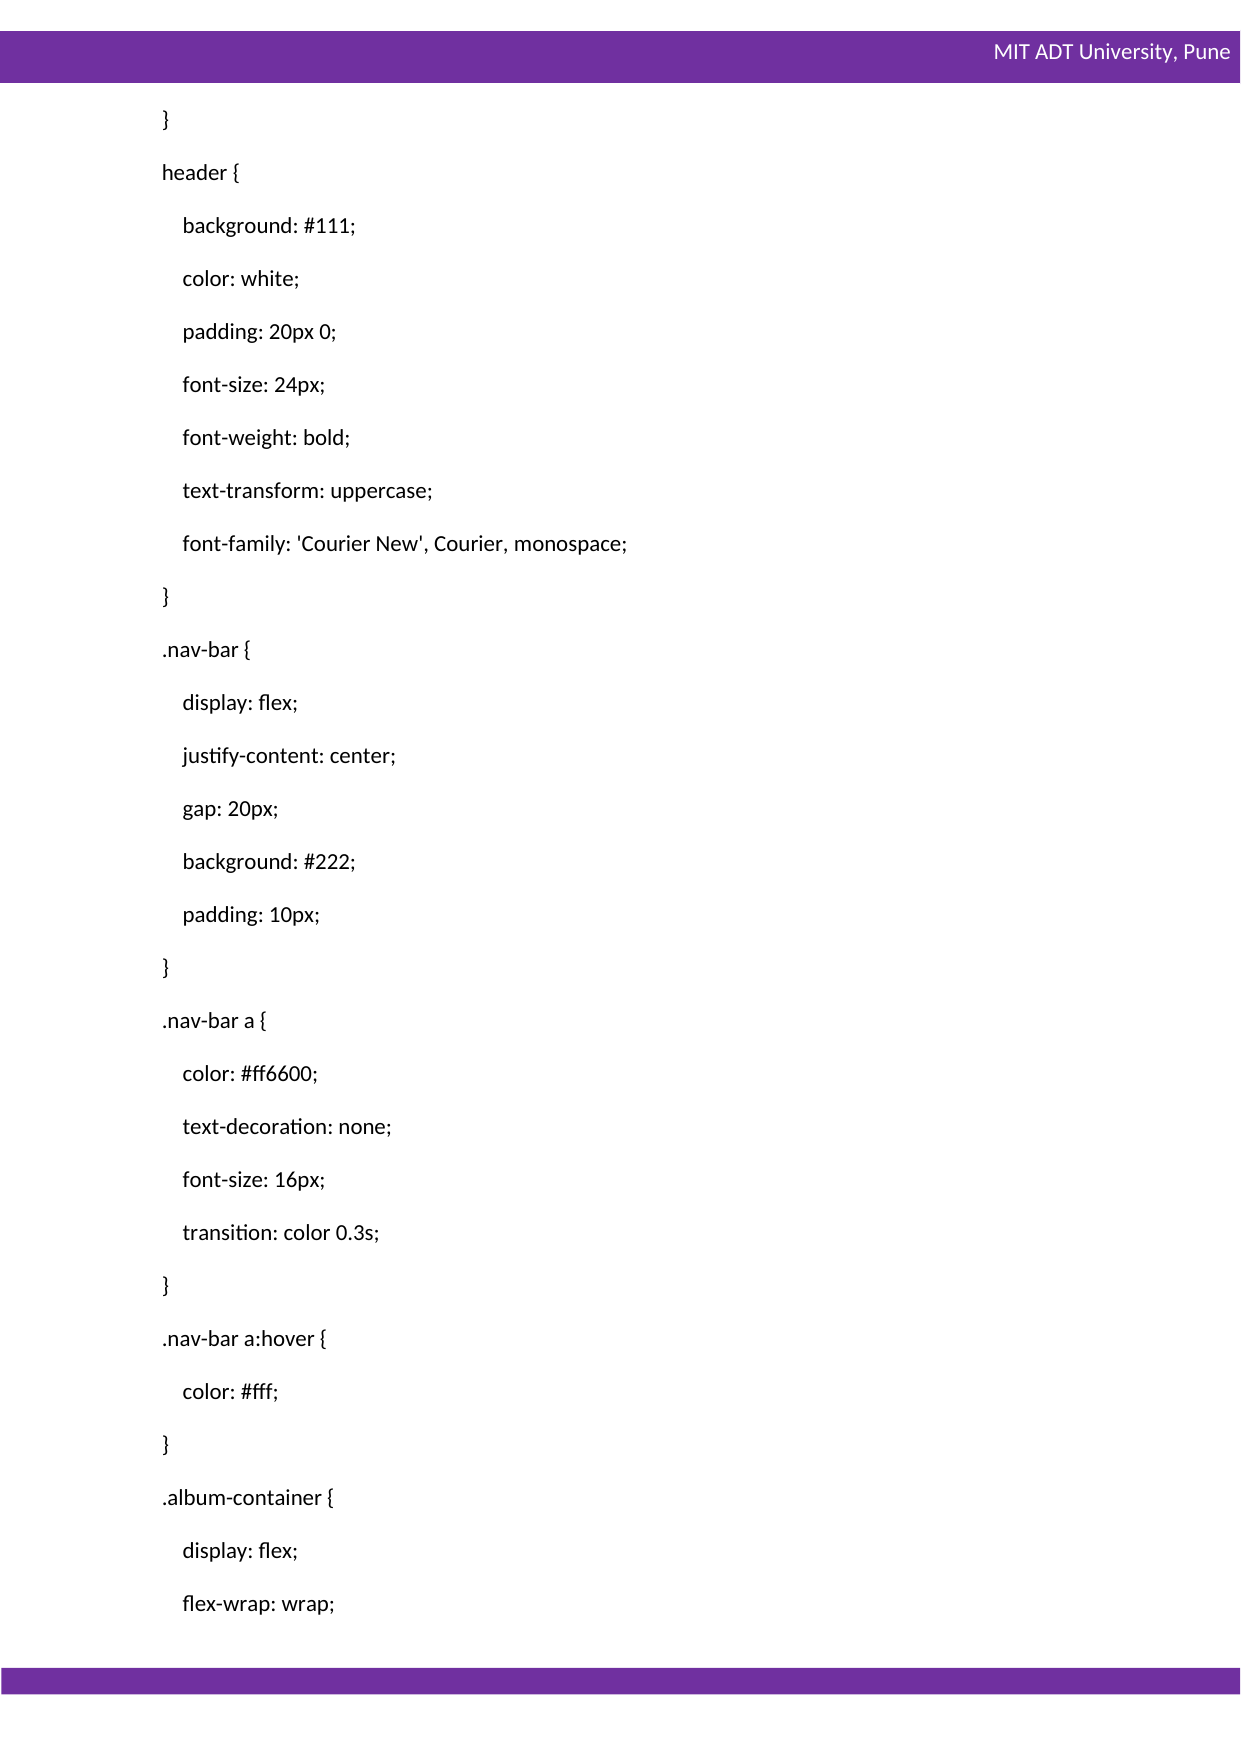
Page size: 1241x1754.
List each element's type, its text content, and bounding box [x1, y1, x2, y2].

text .nav-bar a { [120, 1006, 1195, 1034]
text padding: 20px 0; [120, 317, 1195, 345]
text } [120, 582, 1195, 610]
text flex-wrap: wrap; [120, 1589, 1195, 1618]
text background: #222; [120, 847, 1195, 875]
text header { [120, 158, 1195, 186]
text .nav-bar { [120, 635, 1195, 663]
text } [120, 953, 1195, 981]
text } [120, 1271, 1195, 1299]
text display: flex; [120, 688, 1195, 716]
text background: #111; [120, 211, 1195, 239]
text color: #fff; [120, 1377, 1195, 1406]
text .nav-bar a:hover { [120, 1324, 1195, 1352]
text display: flex; [120, 1537, 1195, 1564]
text font-size: 24px; [120, 370, 1195, 398]
text } [120, 105, 1195, 133]
text gap: 20px; [120, 794, 1195, 822]
text justify-content: center; [120, 741, 1195, 769]
text font-weight: bold; [120, 423, 1195, 451]
text font-family: 'Courier New', Courier, monospace; [120, 529, 1195, 557]
text color: white; [120, 264, 1195, 292]
text transition: color 0.3s; [120, 1218, 1195, 1246]
text text-transform: uppercase; [120, 476, 1195, 504]
text } [120, 1431, 1195, 1458]
text font-size: 16px; [120, 1165, 1195, 1193]
text text-decoration: none; [120, 1112, 1195, 1140]
text color: #ff6600; [120, 1059, 1195, 1087]
text .album-container { [120, 1483, 1195, 1512]
text padding: 10px; [120, 900, 1195, 928]
